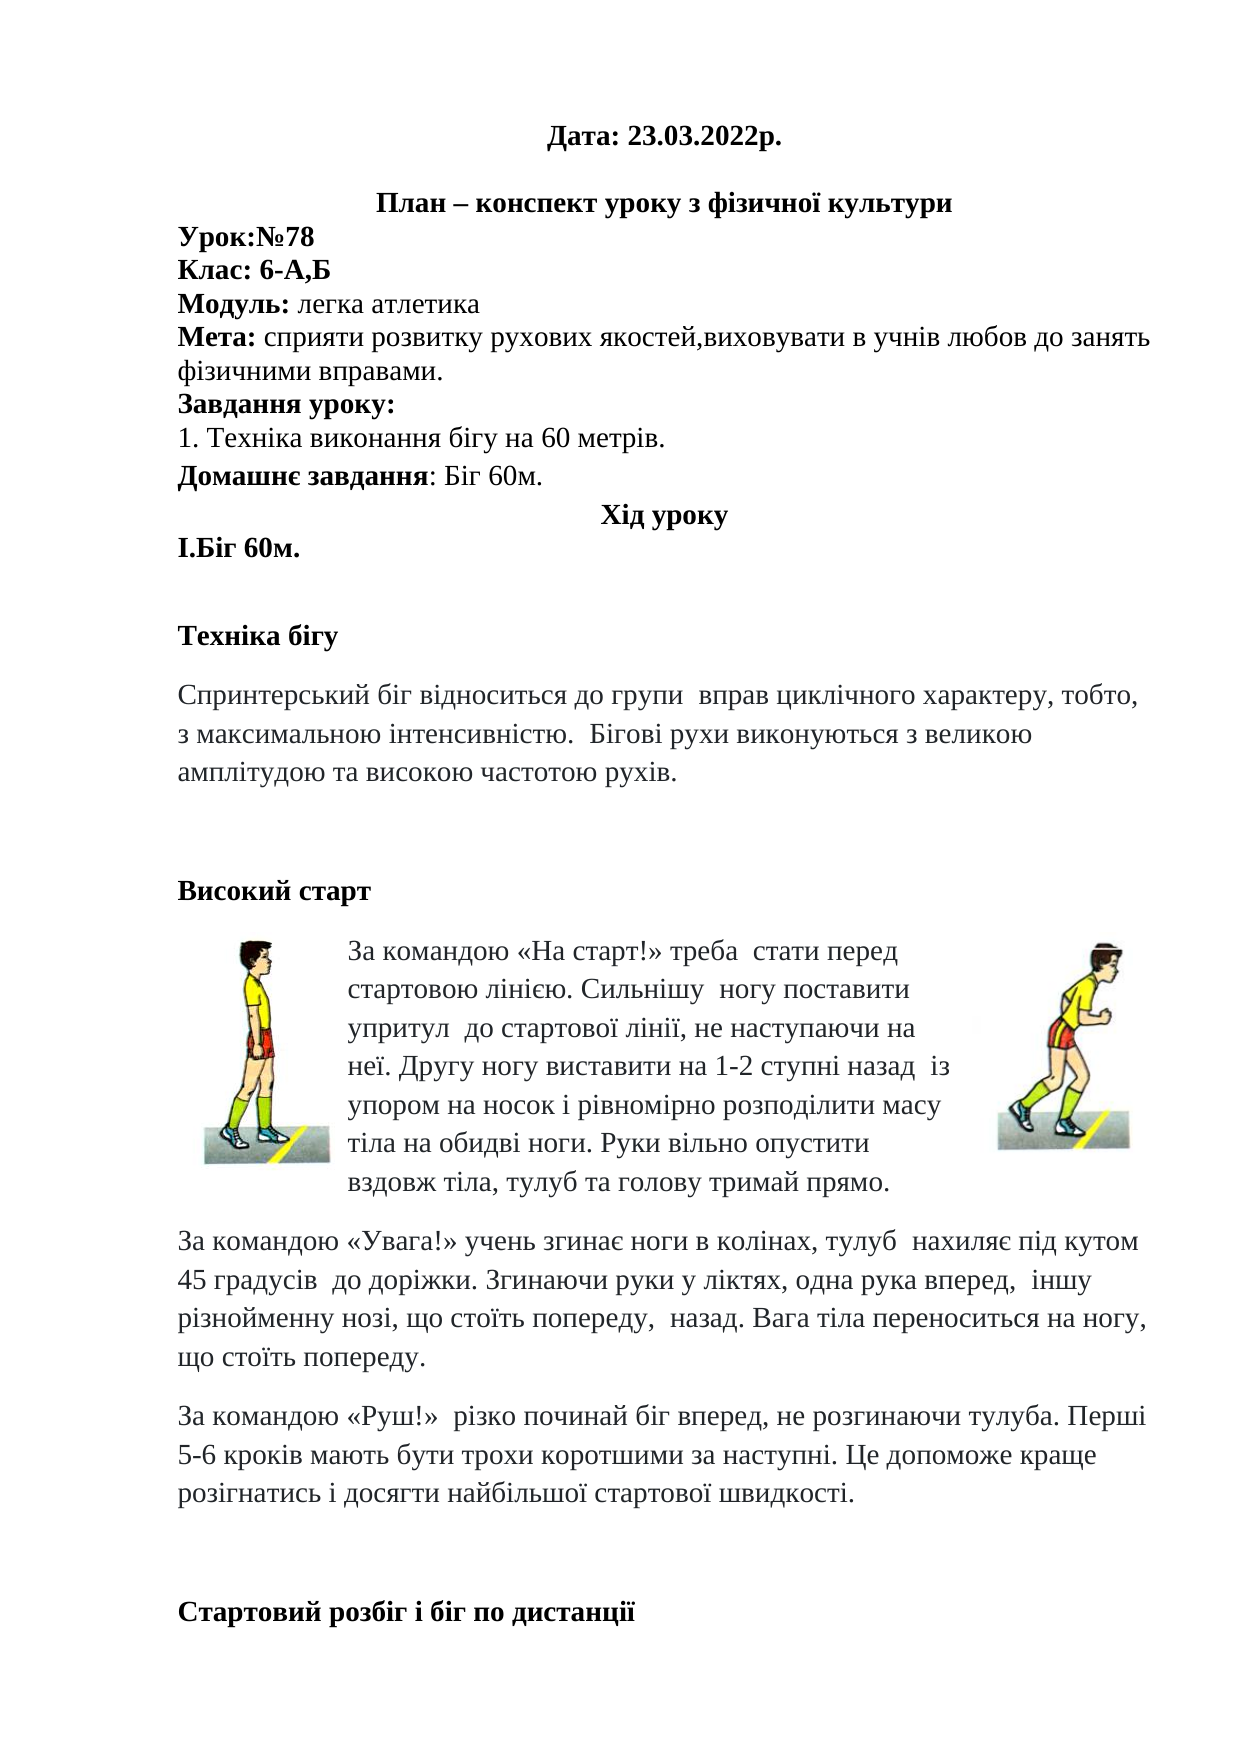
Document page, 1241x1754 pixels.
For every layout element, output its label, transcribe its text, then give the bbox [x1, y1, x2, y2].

text Домашнє завдання: Біг 60м. [177, 458, 1152, 492]
text План – конспект уроку з фізичної культури [177, 185, 1152, 219]
picture [964, 932, 1152, 1166]
text 1. Техніка виконання бігу на 60 метрів. [177, 420, 1152, 453]
text Клас: 6-А,Б [177, 252, 1152, 286]
picture [177, 932, 348, 1180]
text Урок:№78 [177, 219, 1152, 252]
text І.Біг 60м. [177, 531, 1152, 564]
text Стартовий розбіг і біг по дистанції [177, 1594, 1152, 1628]
text За командою «Увага!» учень згинає ноги в колінах, тулуб нахиляє під кутом 45 градусів до доріжки. Згинаючи руки у ліктях, одна рука вперед, іншу різнойменну нозі, що стоїть попереду, назад. Вага тіла переноситься на ногу, що стоїть попереду. [177, 1223, 1152, 1372]
text Хід уроку [177, 497, 1152, 531]
text Дата: 23.03.2022р. [177, 118, 1152, 152]
text Модуль: легка атлетика [177, 286, 1152, 319]
text Завдання уроку: [177, 386, 1152, 420]
text Техніка бігу [177, 618, 1152, 652]
text Спринтерський біг відноситься до групи вправ циклічного характеру, тобто, з максимальною інтенсивністю. Бігові рухи виконуються з великою амплітудою та високою частотою рухів. [177, 677, 1152, 788]
text За командою «Руш!» різко починай біг вперед, не розгинаючи тулуба. Перші 5-6 кроків мають бути трохи коротшими за наступні. Це допоможе краще розігнатись і досягти найбільшої стартової швидкості. [177, 1398, 1152, 1509]
text Мета: сприяти розвитку рухових якостей,виховувати в учнів любов до занять фізичними вправами. [177, 319, 1152, 386]
text Високий старт [177, 873, 1152, 907]
